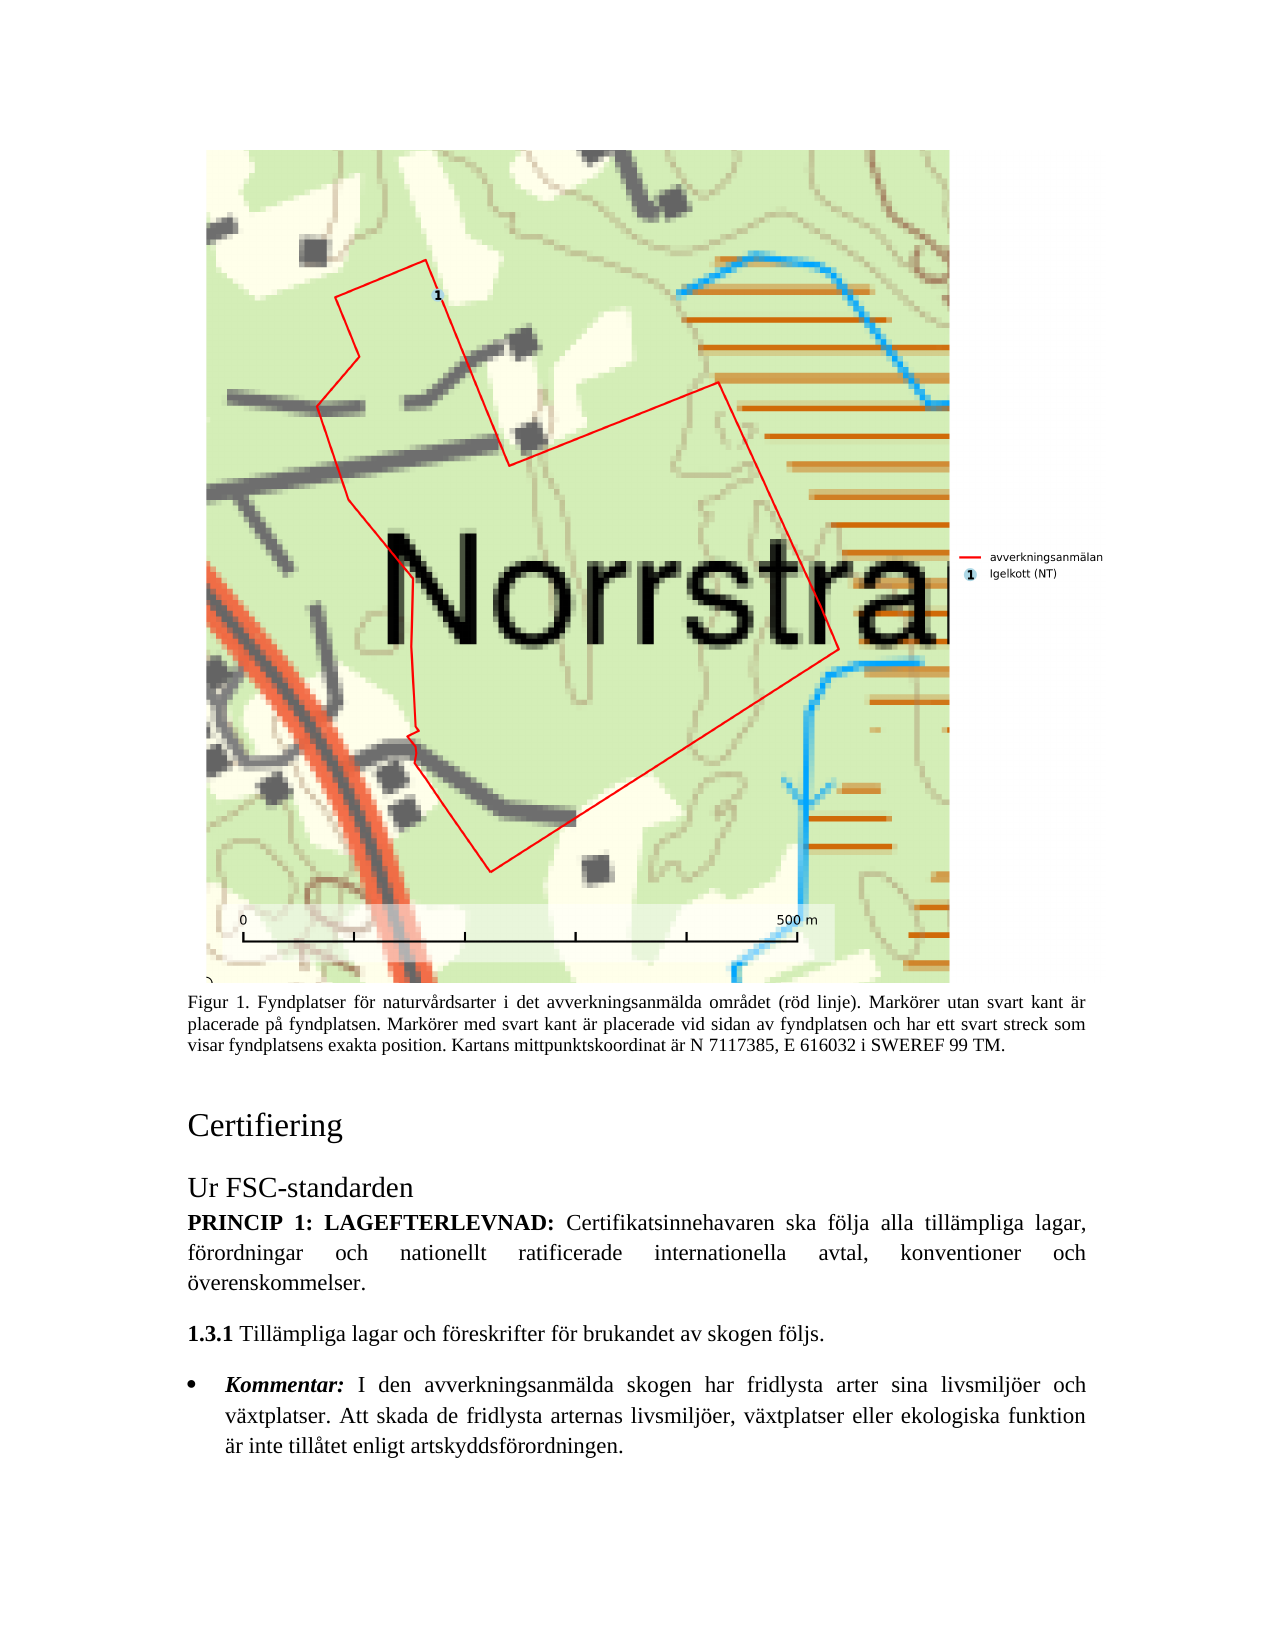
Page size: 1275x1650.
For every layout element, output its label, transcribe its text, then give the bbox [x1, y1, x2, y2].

list Kommentar: I den avverkningsanmälda skogen har fridlysta arter sina livsmiljöer och växtplatser. Att skada de fridlysta arternas livsmiljöer, växtplatser eller ekologiska funktion är inte tillåtet enligt artskyddsförordningen. [187, 1372, 1087, 1458]
text PRINCIP 1: LAGEFTERLEVNAD: Certifikatsinnehavaren ska följa alla tillämpliga lagar, förordningar och nationellt ratificerade internationella avtal, konventioner och överenskommelser. [187, 1209, 1087, 1296]
picture [206, 150, 1107, 983]
subtitle Ur FSC-standarden [187, 1171, 1087, 1204]
text Figur 1. Fyndplatser för naturvårdsarter i det avverkningsanmälda området (röd linje). Markörer utan svart kant är placerade på fyndplatsen. Markörer med svart kant är placerade vid sidan av fyndplatsen och har ett svart streck som visar fyndplatsens exakta position. Kartans mittpunktskoordinat är N 7117385, E 616032 i SWEREF 99 TM. [187, 991, 1087, 1056]
subtitle Certifiering [187, 1106, 1087, 1144]
text 1.3.1 Tillämpliga lagar och föreskrifter för brukandet av skogen följs. [187, 1321, 1087, 1347]
